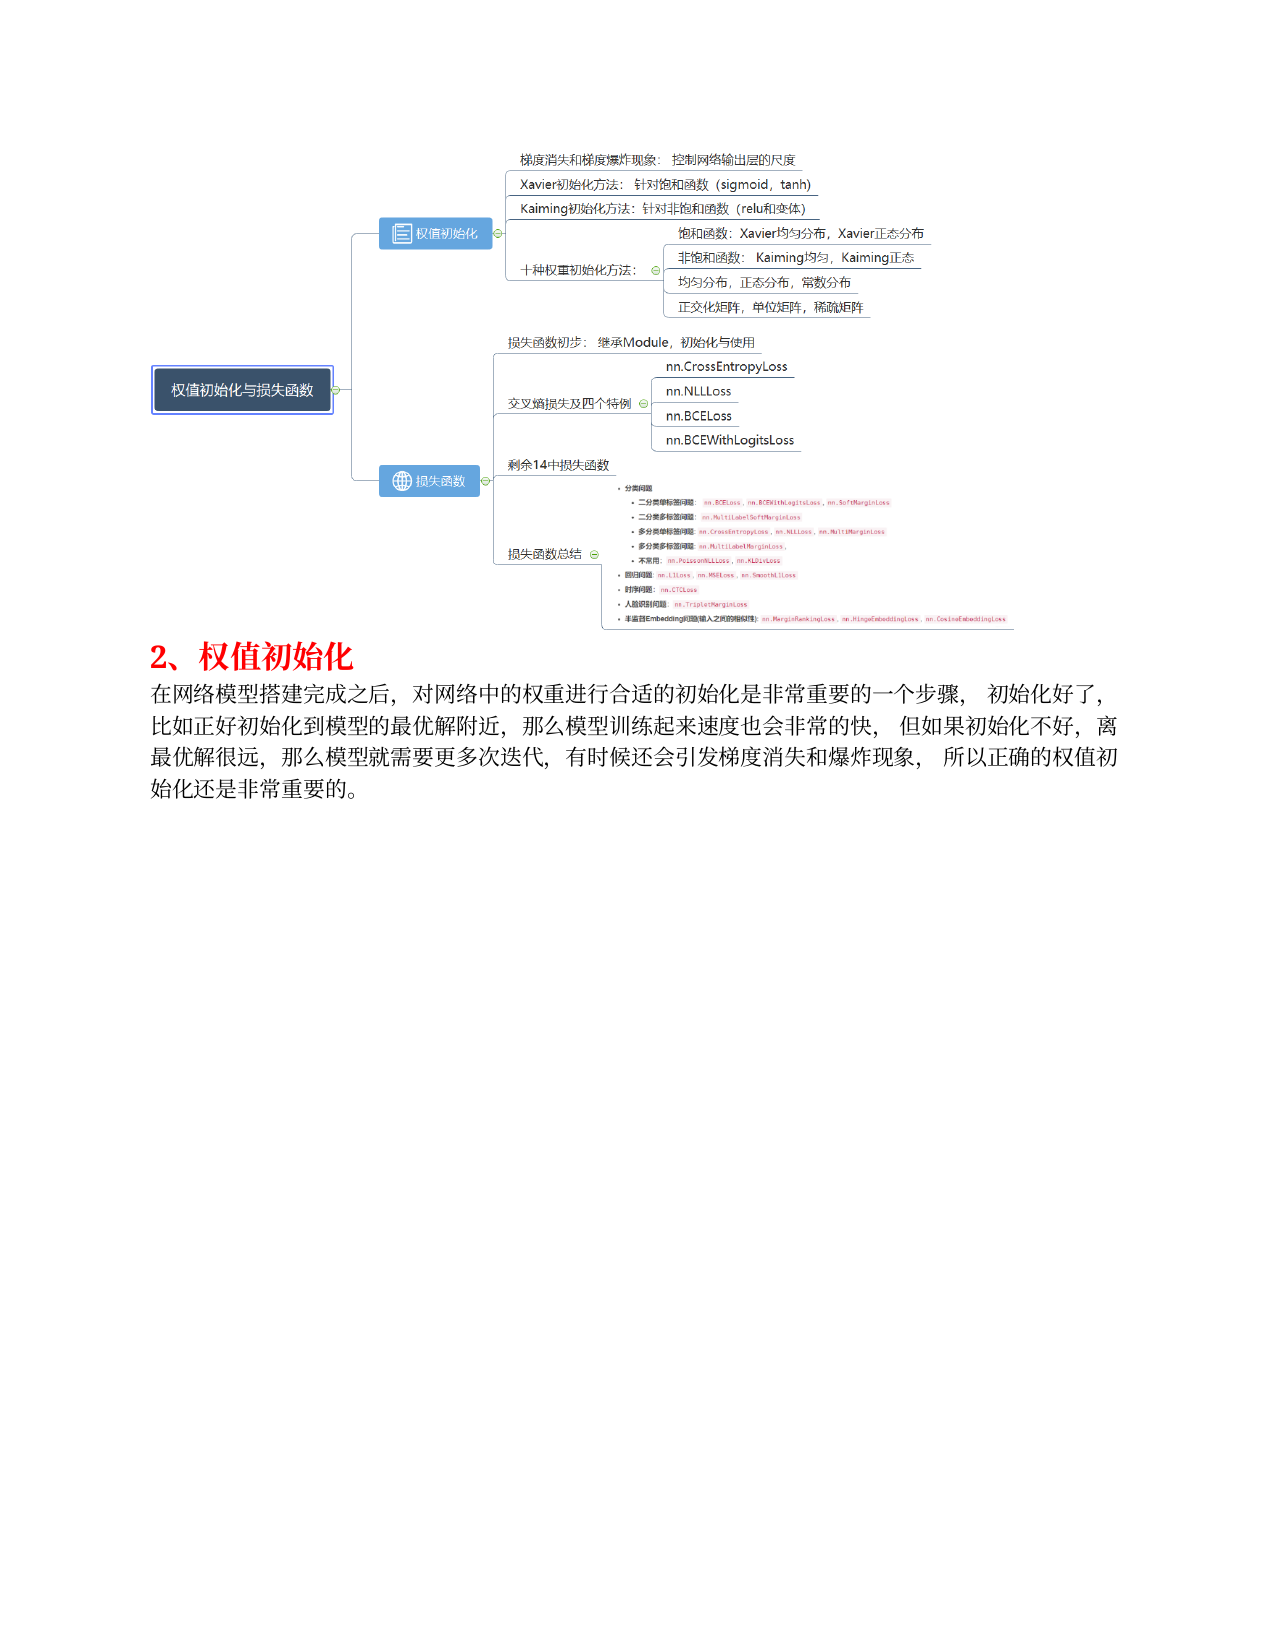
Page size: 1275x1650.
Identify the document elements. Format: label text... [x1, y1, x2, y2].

picture [150, 150, 1014, 633]
text 在网络模型搭建完成之后，对网络中的权重进行合适的初始化是非常重要的一个步骤， 初始化好了，比如正好初始化到模型的最优解附近，那么模型训练起来速度也会非常的快， 但如果初始化不好，离最优解很远，那么模型就需要更多次迭代，有时候还会引发梯度消失和爆炸现象， 所以正确的权值初始化还是非常重要的。 [150, 677, 1125, 803]
